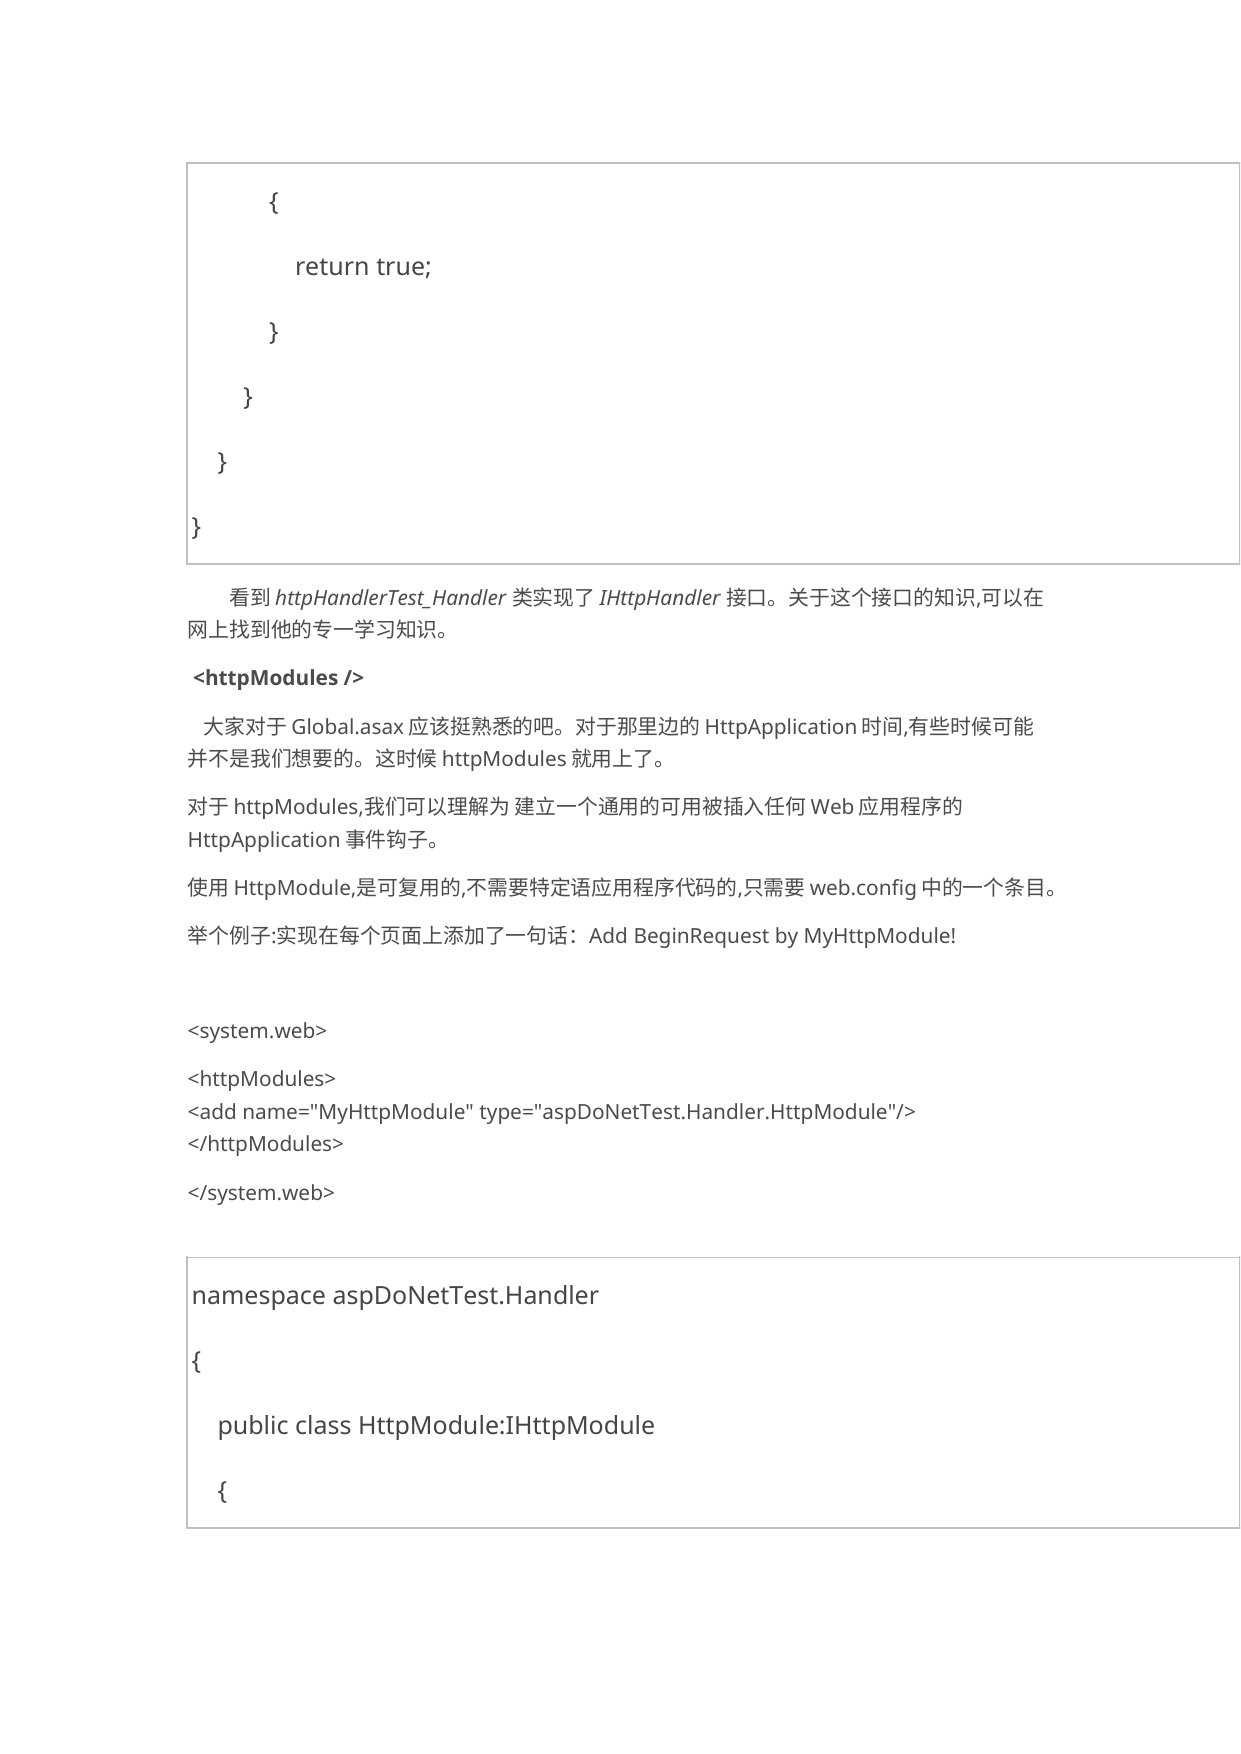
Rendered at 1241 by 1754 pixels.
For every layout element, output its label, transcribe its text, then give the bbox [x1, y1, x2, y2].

text 大家对于Global.asax应该挺熟悉的吧。对于那里边的HttpApplication时间,有些时候可能并不是我们想要的。这时候httpModules就用上了。 [187, 709, 1053, 774]
text </system.web> [187, 1176, 1053, 1208]
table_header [188, 1258, 1239, 1527]
text <httpModules /> [187, 661, 1053, 693]
text <system.web> [187, 1014, 1053, 1047]
text 举个例子:实现在每个页面上添加了一句话：Add BeginRequest by MyHttpModule! [187, 918, 1053, 951]
text 对于httpModules,我们可以理解为 建立一个通用的可用被插入任何Web应用程序的HttpApplication事件钩子。 [187, 789, 1053, 854]
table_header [188, 164, 1239, 563]
text 看到httpHandlerTest_Handler 类实现了IHttpHandler 接口。关于这个接口的知识,可以在网上找到他的专一学习知识。 [187, 580, 1053, 645]
text 使用HttpModule,是可复用的,不需要特定语应用程序代码的,只需要web.config中的一个条目。 [187, 870, 1053, 903]
text <httpModules> <add name="MyHttpModule" type="aspDoNetTest.Handler.HttpModule"/> </httpModules> [187, 1063, 1053, 1160]
